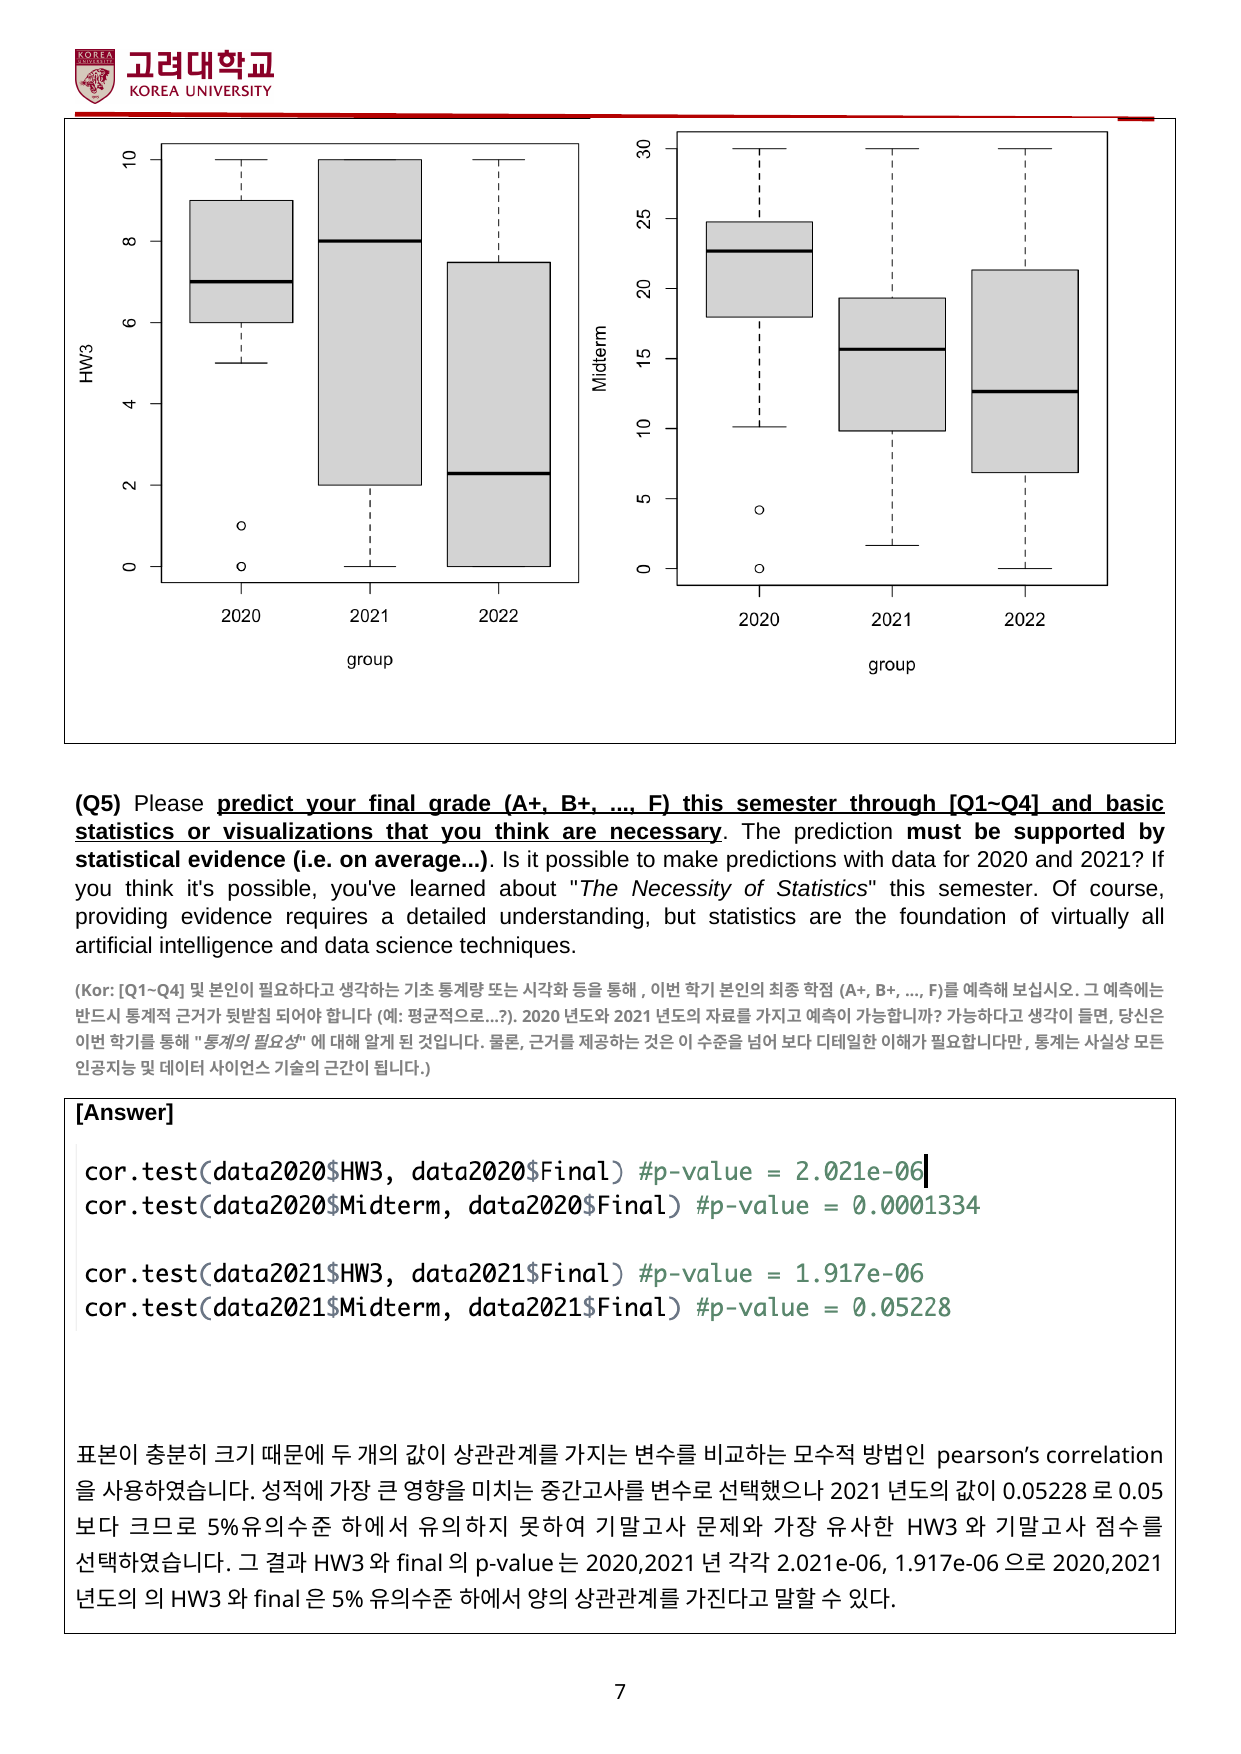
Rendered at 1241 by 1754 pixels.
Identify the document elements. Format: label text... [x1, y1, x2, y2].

picture [75, 1144, 1011, 1331]
picture [75, 118, 1118, 680]
table_header [Answer] [65, 119, 1175, 743]
table_header [Answer] [65, 1099, 1175, 1633]
text (Q5) Please predict your final grade (A+, B+, ..., F) this semester through [Q1~Q4] and basic statistics or visualizations that you think are necessary. The prediction must be supported by statistical evidence (i.e. on average...). Is it possible to make predictions with data for 2020 and 2021? If you think it's possible, you've learned about "The Necessity of Statistics" this semester. Of course, providing evidence requires a detailed understanding, but statistics are the foundation of virtually all artificial intelligence and data science techniques. [75, 789, 1165, 958]
picture [75, 49, 274, 104]
